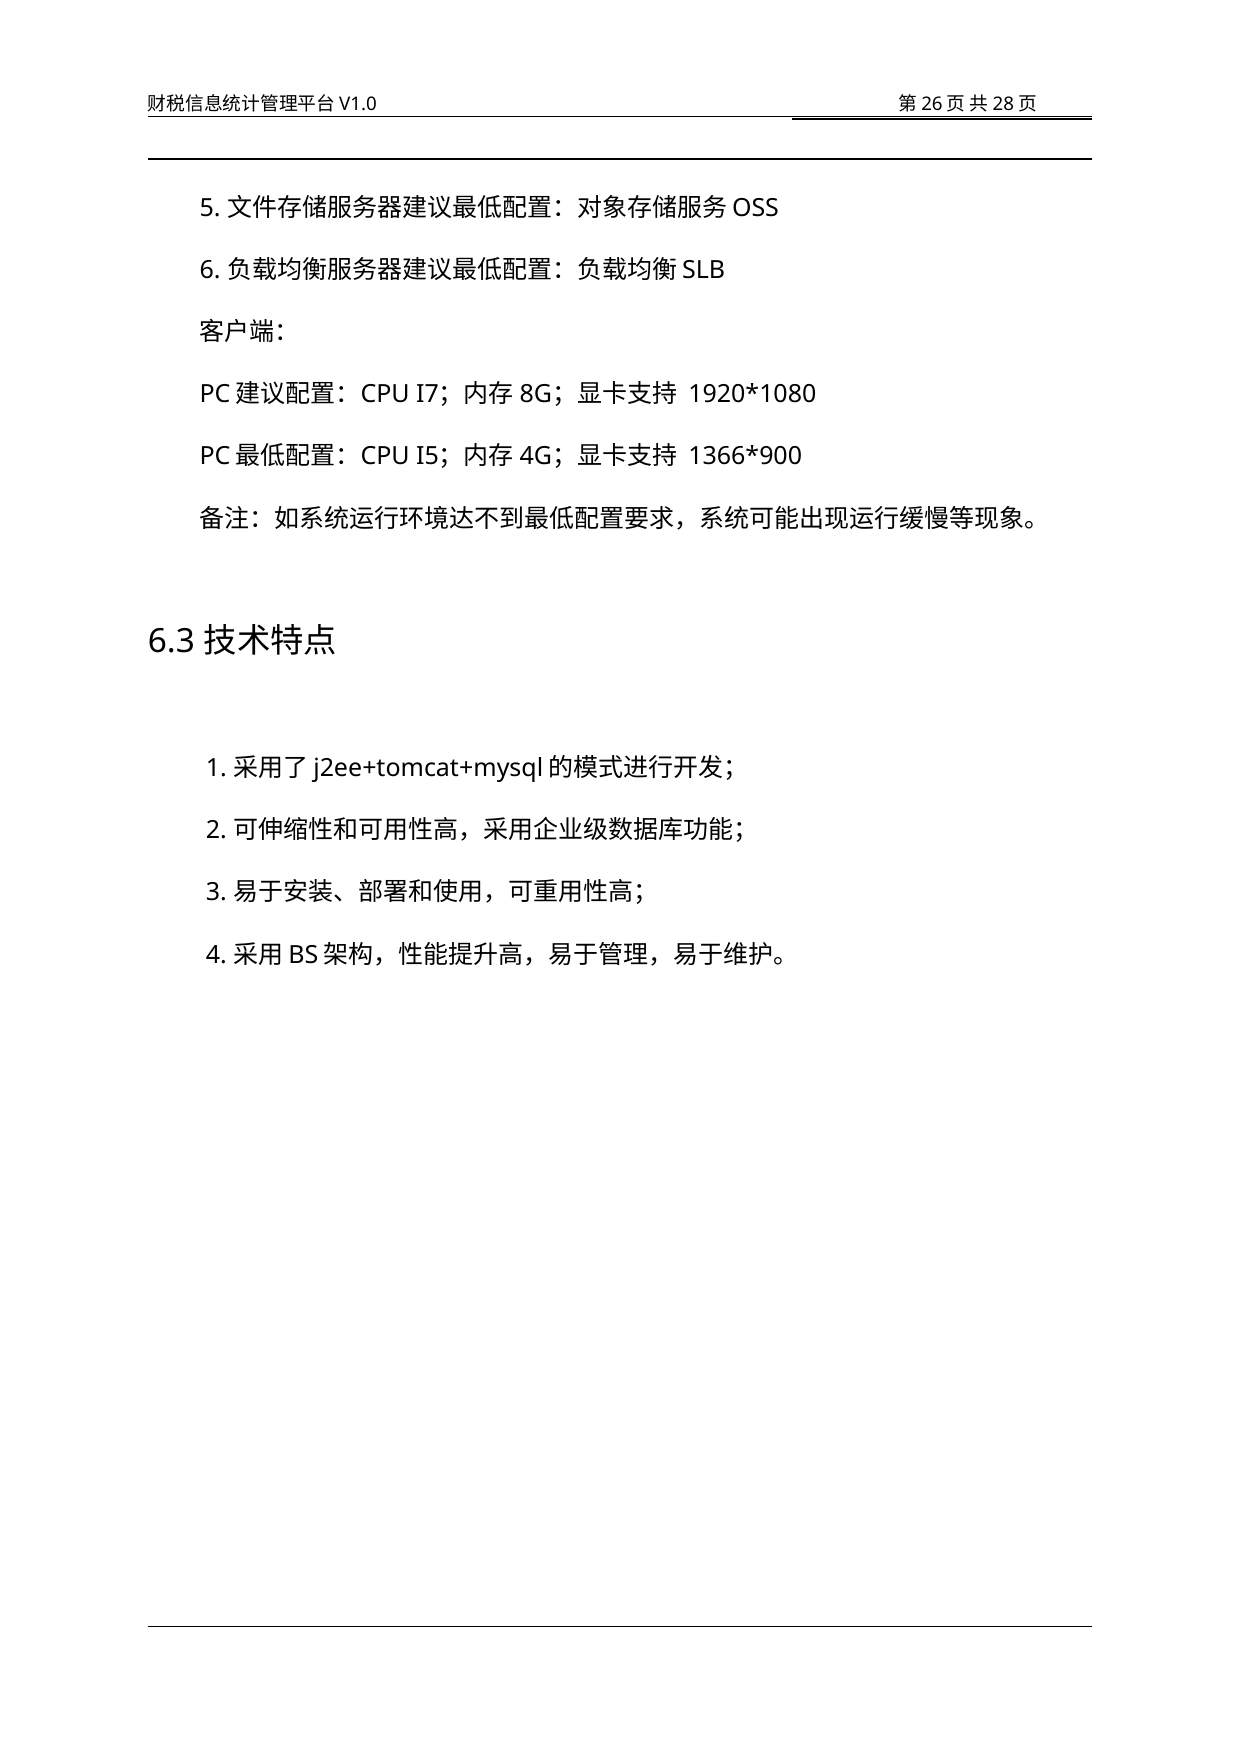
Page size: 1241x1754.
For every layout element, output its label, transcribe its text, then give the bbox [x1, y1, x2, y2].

text PC最低配置：CPU I5；内存 4G；显卡支持 1366*900 [156, 432, 1092, 476]
text 6. 负载均衡服务器建议最低配置：负载均衡SLB [156, 245, 1092, 289]
text 3. 易于安装、部署和使用，可重用性高； [156, 868, 1092, 912]
subtitle 6.3 技术特点 [148, 594, 1092, 682]
text 5. 文件存储服务器建议最低配置：对象存储服务OSS [156, 183, 1092, 227]
text PC建议配置：CPU I7；内存 8G；显卡支持 1920*1080 [156, 370, 1092, 414]
text 备注：如系统运行环境达不到最低配置要求，系统可能出现运行缓慢等现象。 [156, 494, 1092, 538]
text 1. 采用了j2ee+tomcat+mysql的模式进行开发； [156, 744, 1092, 788]
text 4. 采用BS架构，性能提升高，易于管理，易于维护。 [156, 930, 1092, 974]
text 客户端： [156, 308, 1092, 352]
text 2. 可伸缩性和可用性高，采用企业级数据库功能； [156, 806, 1092, 850]
